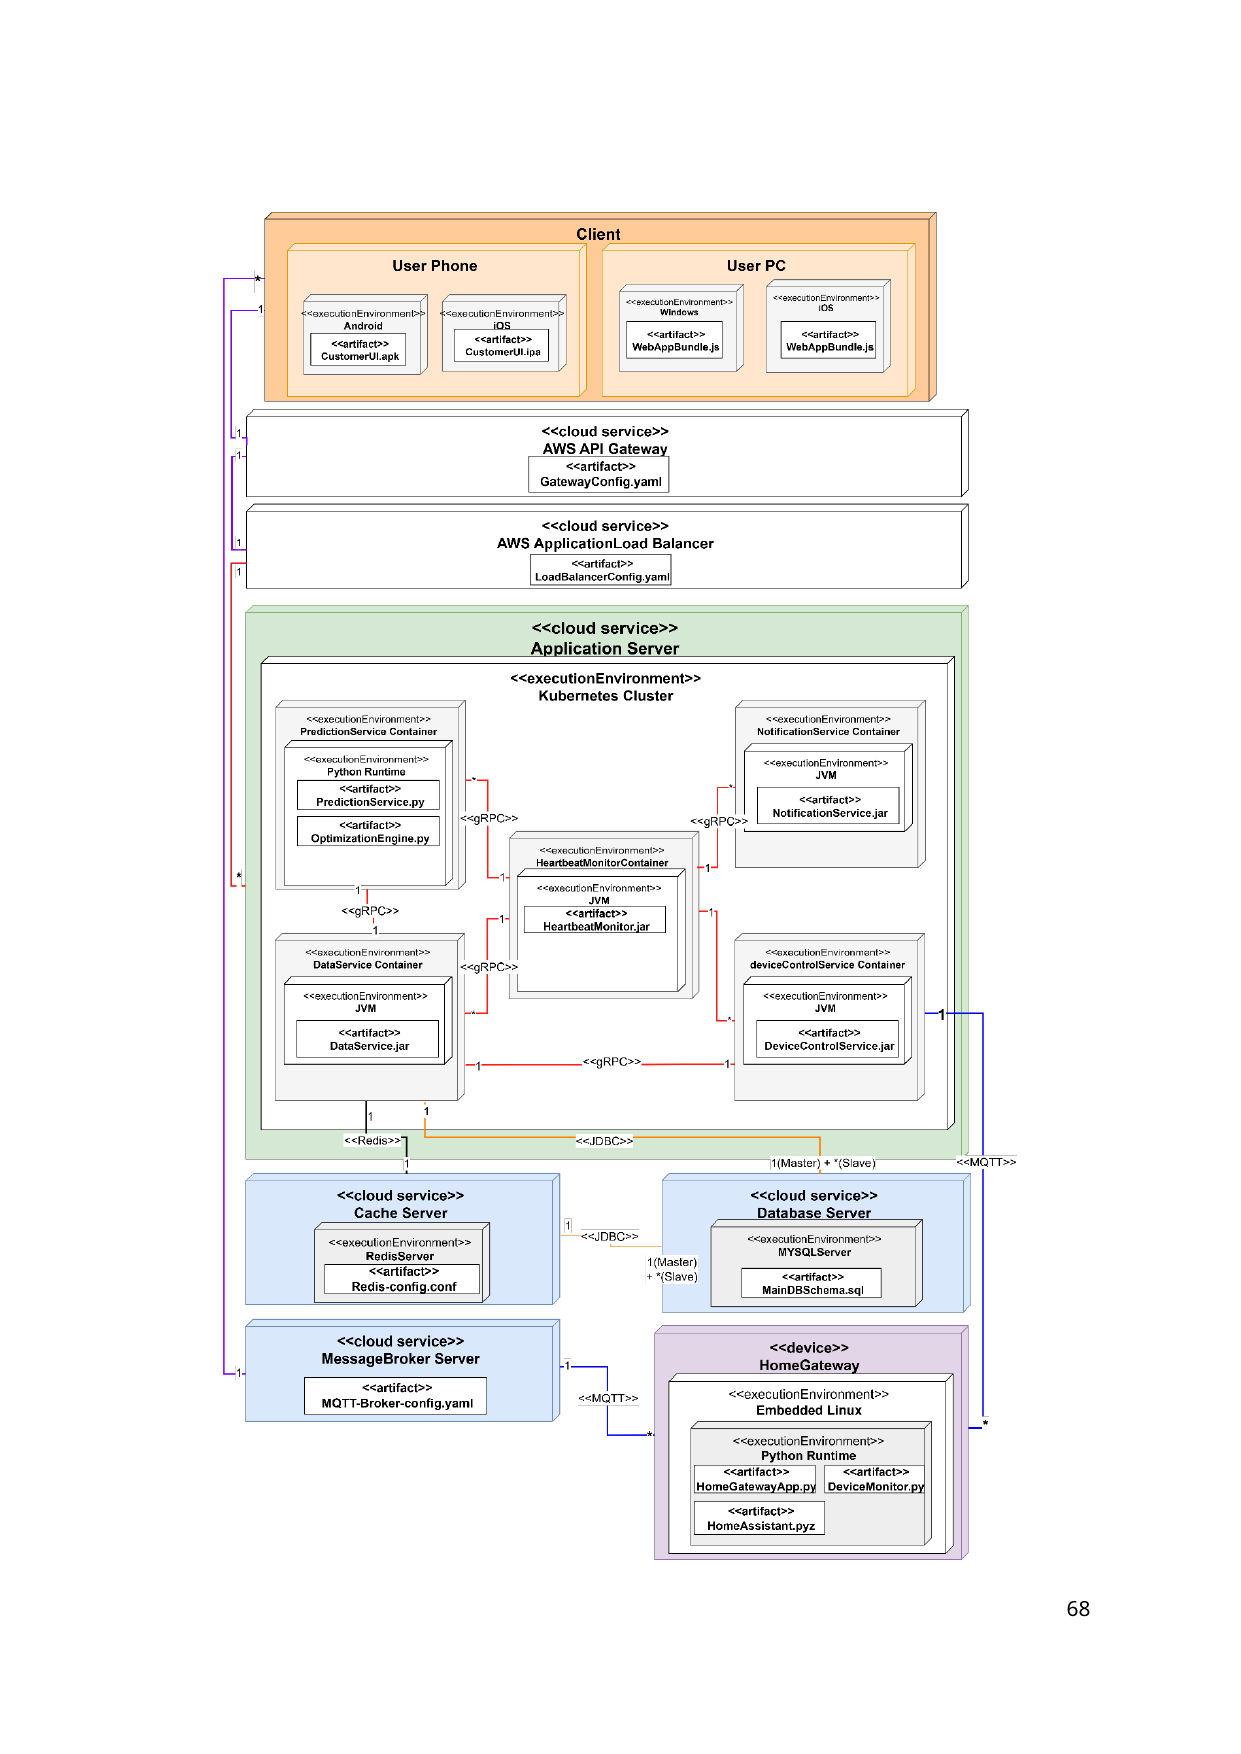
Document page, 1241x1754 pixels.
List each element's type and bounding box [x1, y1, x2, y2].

picture [216, 204, 1024, 1567]
